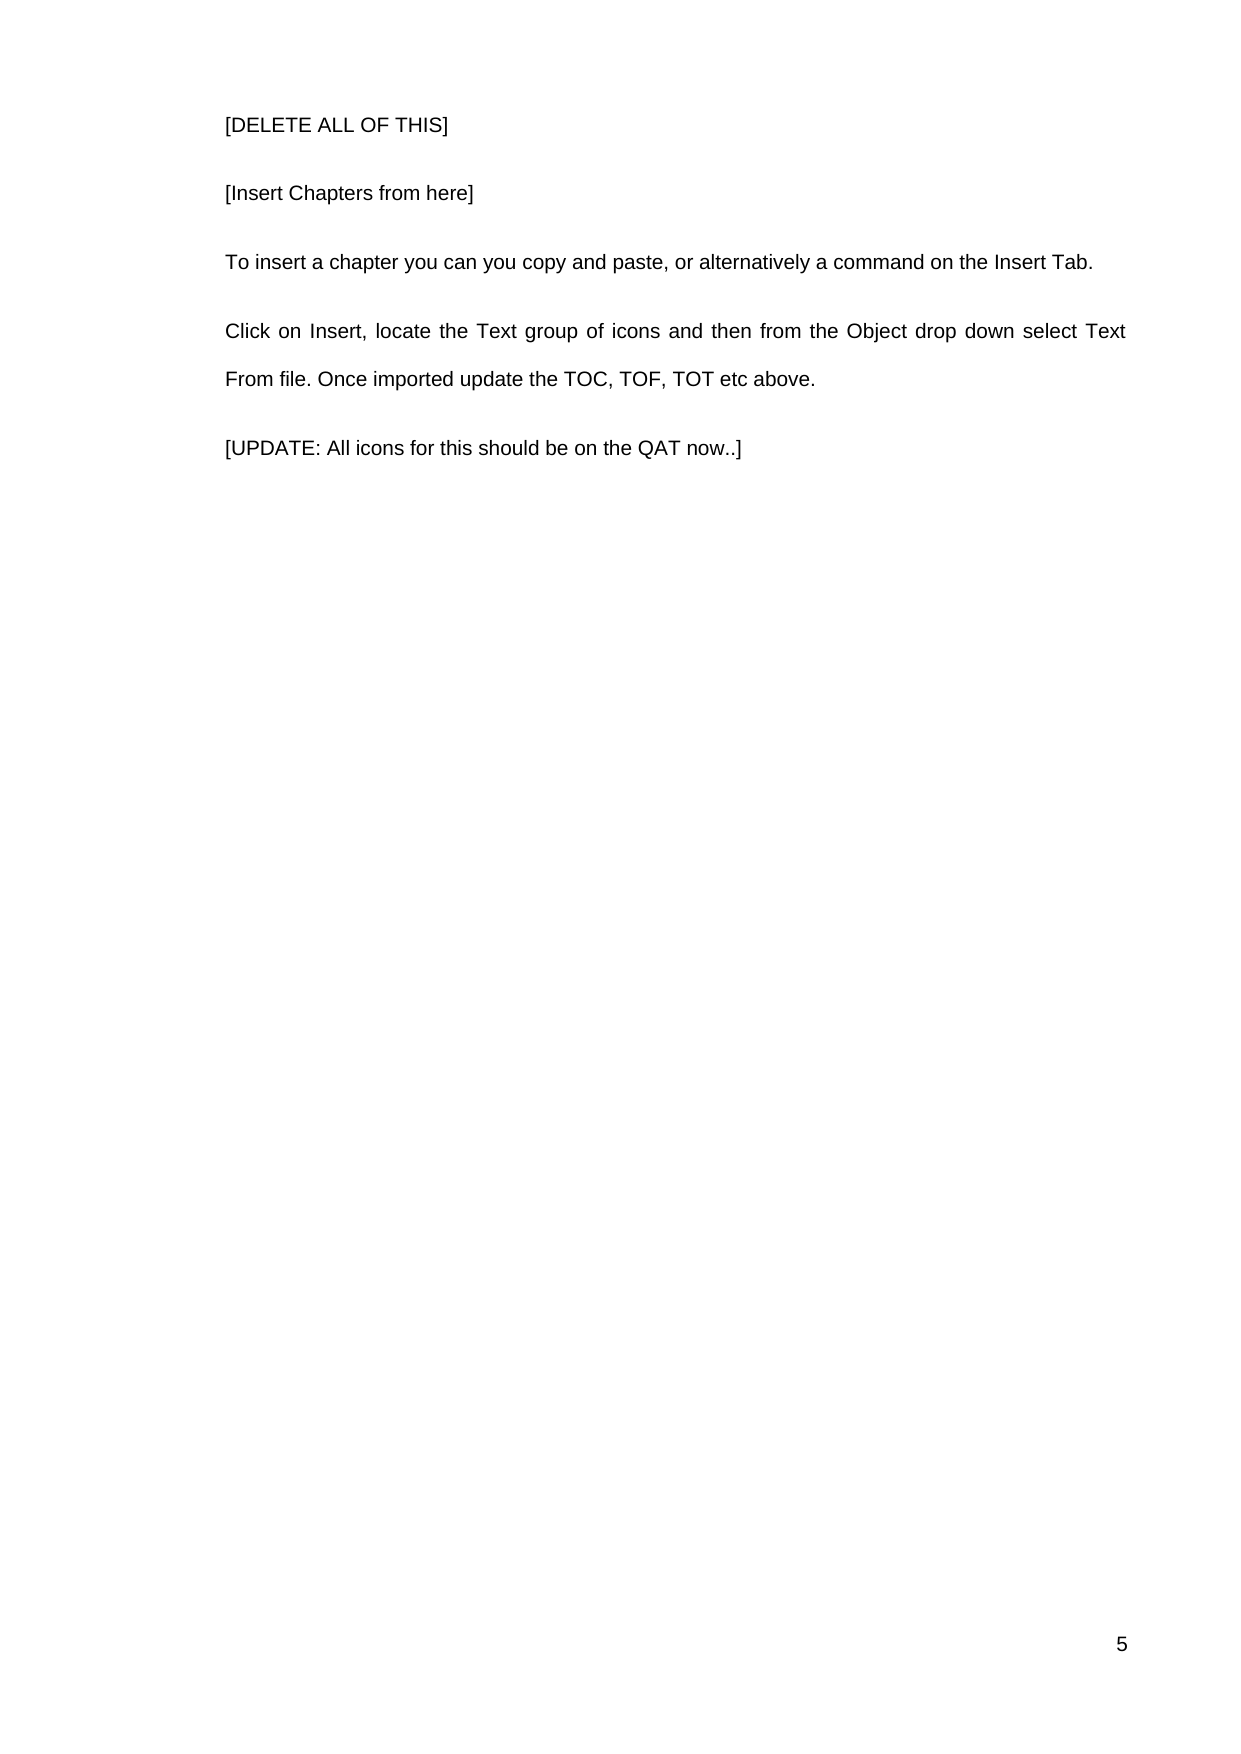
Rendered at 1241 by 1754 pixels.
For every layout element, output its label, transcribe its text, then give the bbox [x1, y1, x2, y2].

text To insert a chapter you can you copy and paste, or alternatively a command on the Insert Tab. [225, 250, 1128, 274]
text [Insert Chapters from here] [225, 181, 1128, 205]
text Click on Insert, locate the Text group of icons and then from the Object drop down select Text From file. Once imported update the TOC, TOF, TOT etc above. [225, 319, 1128, 391]
text [DELETE ALL OF THIS] [225, 112, 1128, 136]
text [UPDATE: All icons for this should be on the QAT now..] [225, 435, 1128, 459]
